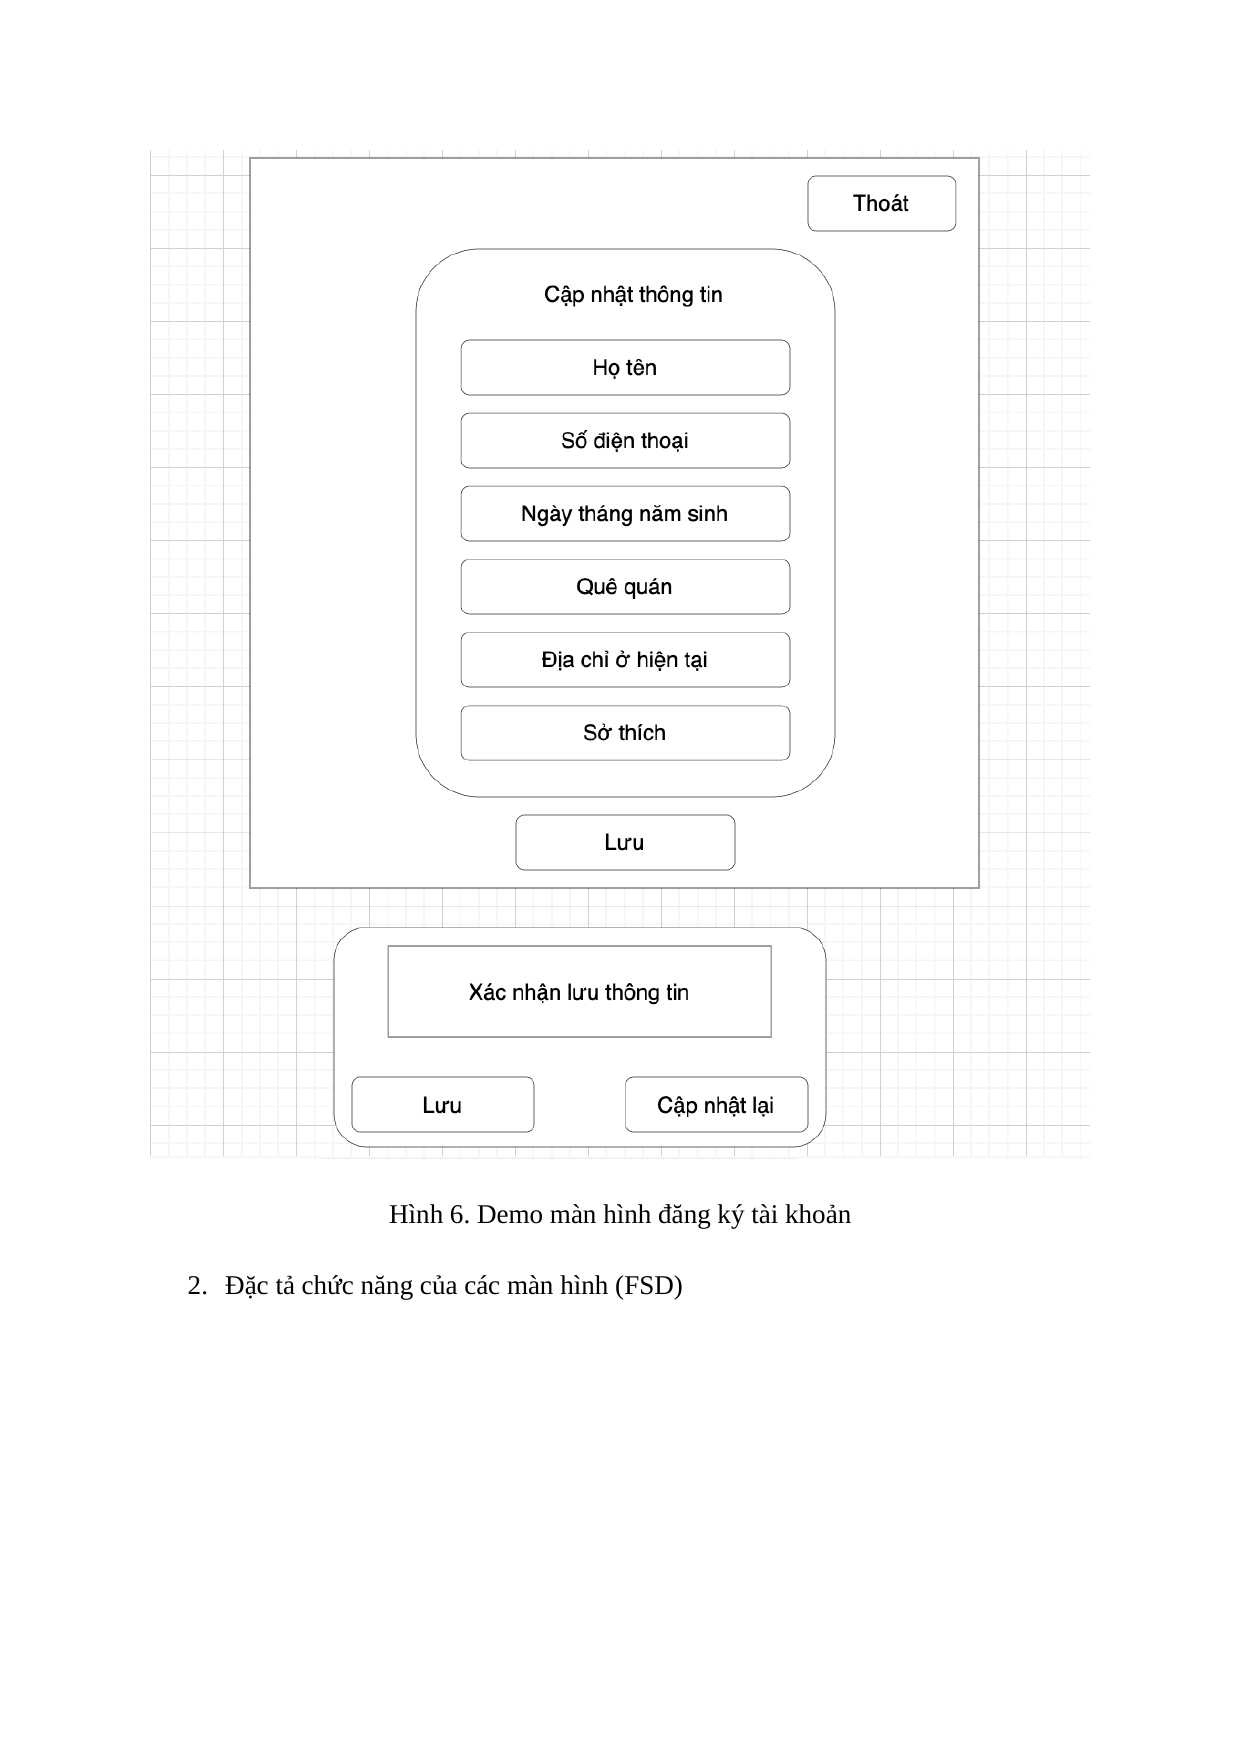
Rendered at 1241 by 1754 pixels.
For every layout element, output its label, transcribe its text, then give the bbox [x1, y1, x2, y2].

list Đặc tả chức năng của các màn hình (FSD) [187, 1269, 1090, 1301]
picture [150, 150, 1091, 1159]
text Hình 6. Demo màn hình đăng ký tài khoản [150, 1198, 1090, 1229]
